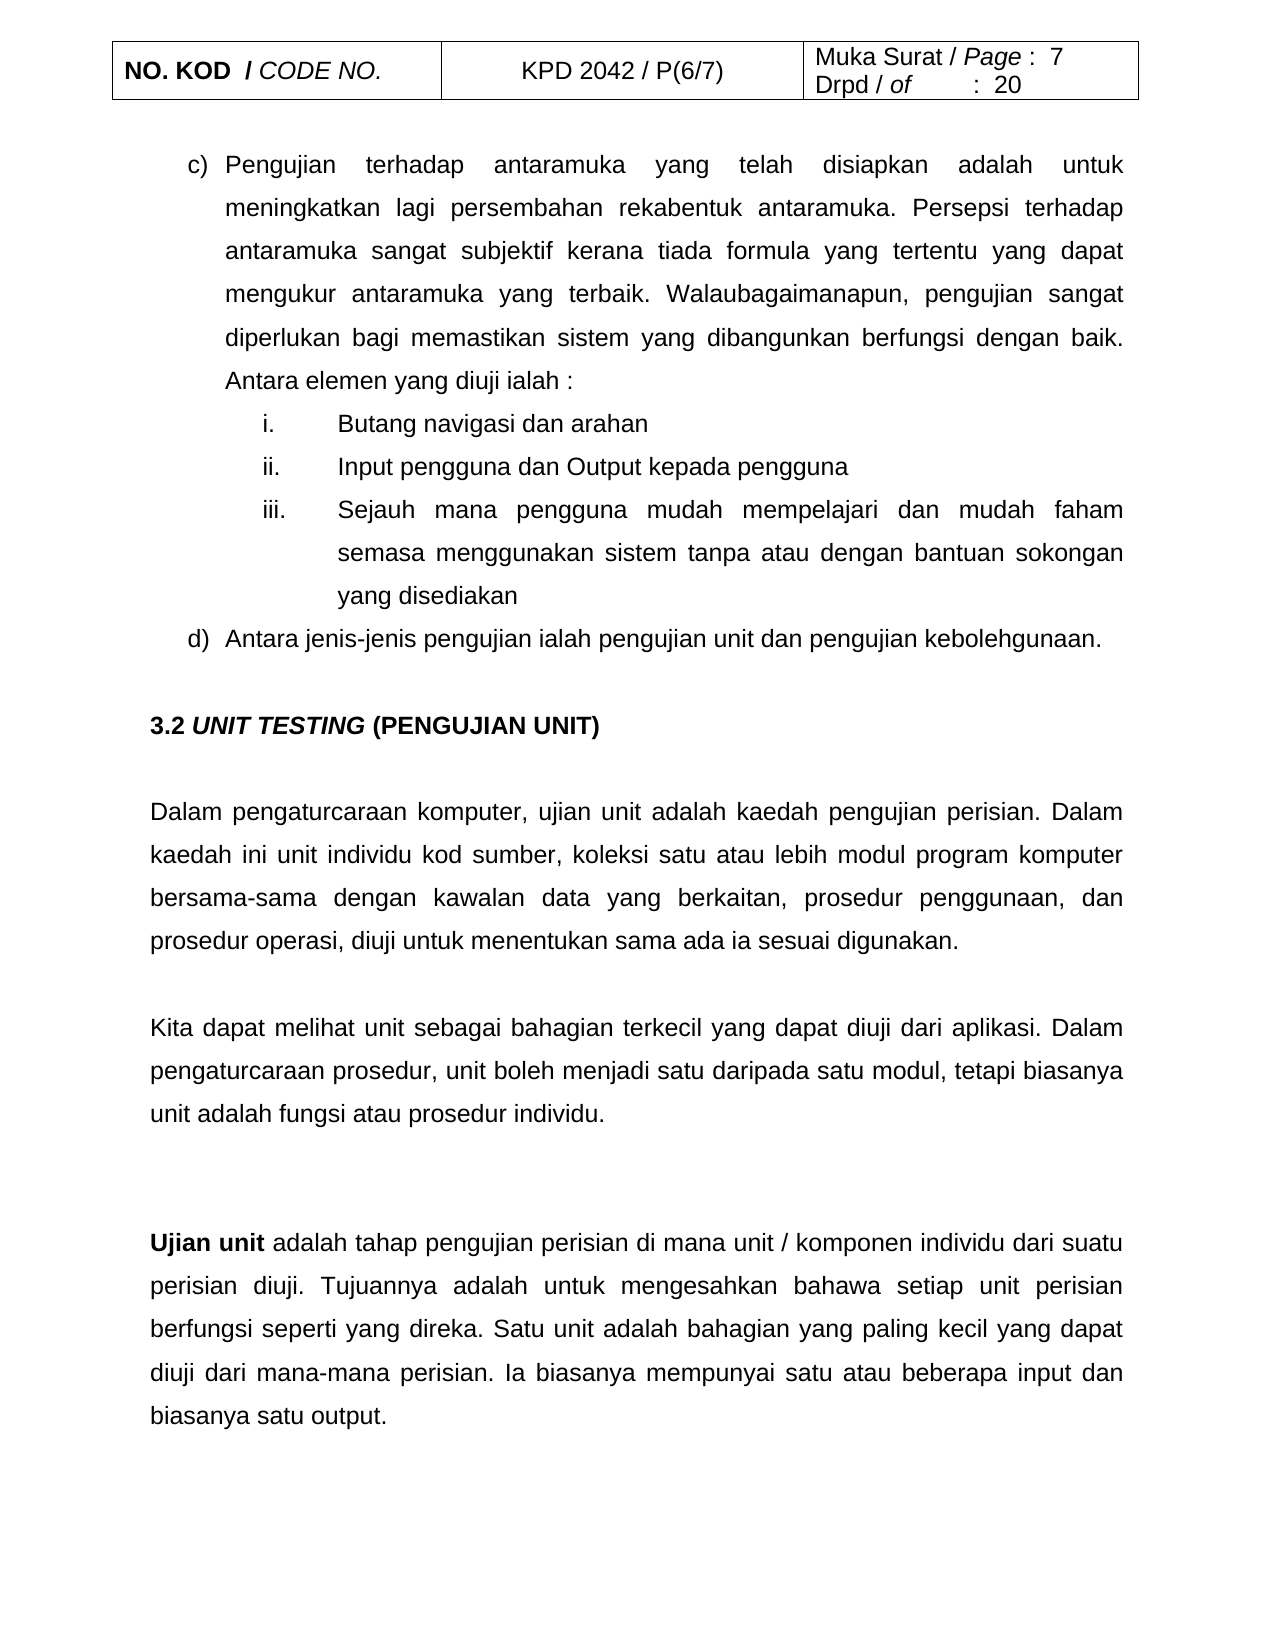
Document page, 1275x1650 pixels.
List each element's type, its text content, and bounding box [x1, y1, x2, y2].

list Butang navigasi dan arahan [262, 409, 1125, 437]
list Antara jenis-jenis pengujian ialah pengujian unit dan pengujian kebolehgunaan. [187, 624, 1125, 653]
list Sejauh mana pengguna mudah mempelajari dan mudah faham semasa menggunakan sistem tanpa atau dengan bantuan sokongan yang disediakan [262, 495, 1125, 610]
text Kita dapat melihat unit sebagai bahagian terkecil yang dapat diuji dari aplikasi. Dalam pengaturcaraan prosedur, unit boleh menjadi satu daripada satu modul, tetapi biasanya unit adalah fungsi atau prosedur individu. [150, 1012, 1125, 1127]
text Dalam pengaturcaraan komputer, ujian unit adalah kaedah pengujian perisian. Dalam kaedah ini unit individu kod sumber, koleksi satu atau lebih modul program komputer bersama-sama dengan kawalan data yang berkaitan, prosedur penggunaan, dan prosedur operasi, diuji untuk menentukan sama ada ia sesuai digunakan. [150, 797, 1125, 955]
list Pengujian terhadap antaramuka yang telah disiapkan adalah untuk meningkatkan lagi persembahan rekabentuk antaramuka. Persepsi terhadap antaramuka sangat subjektif kerana tiada formula yang tertentu yang dapat mengukur antaramuka yang terbaik. Walaubagaimanapun, pengujian sangat diperlukan bagi memastikan sistem yang dibangunkan berfungsi dengan baik. Antara elemen yang diuji ialah : [187, 150, 1125, 394]
list Input pengguna dan Output kepada pengguna [262, 452, 1125, 481]
text Ujian unit adalah tahap pengujian perisian di mana unit / komponen individu dari suatu perisian diuji. Tujuannya adalah untuk mengesahkan bahawa setiap unit perisian berfungsi seperti yang direka. Satu unit adalah bahagian yang paling kecil yang dapat diuji dari mana-mana perisian. Ia biasanya mempunyai satu atau beberapa input dan biasanya satu output. [150, 1228, 1125, 1429]
text 3.2 UNIT TESTING (PENGUJIAN UNIT) [150, 711, 1125, 739]
